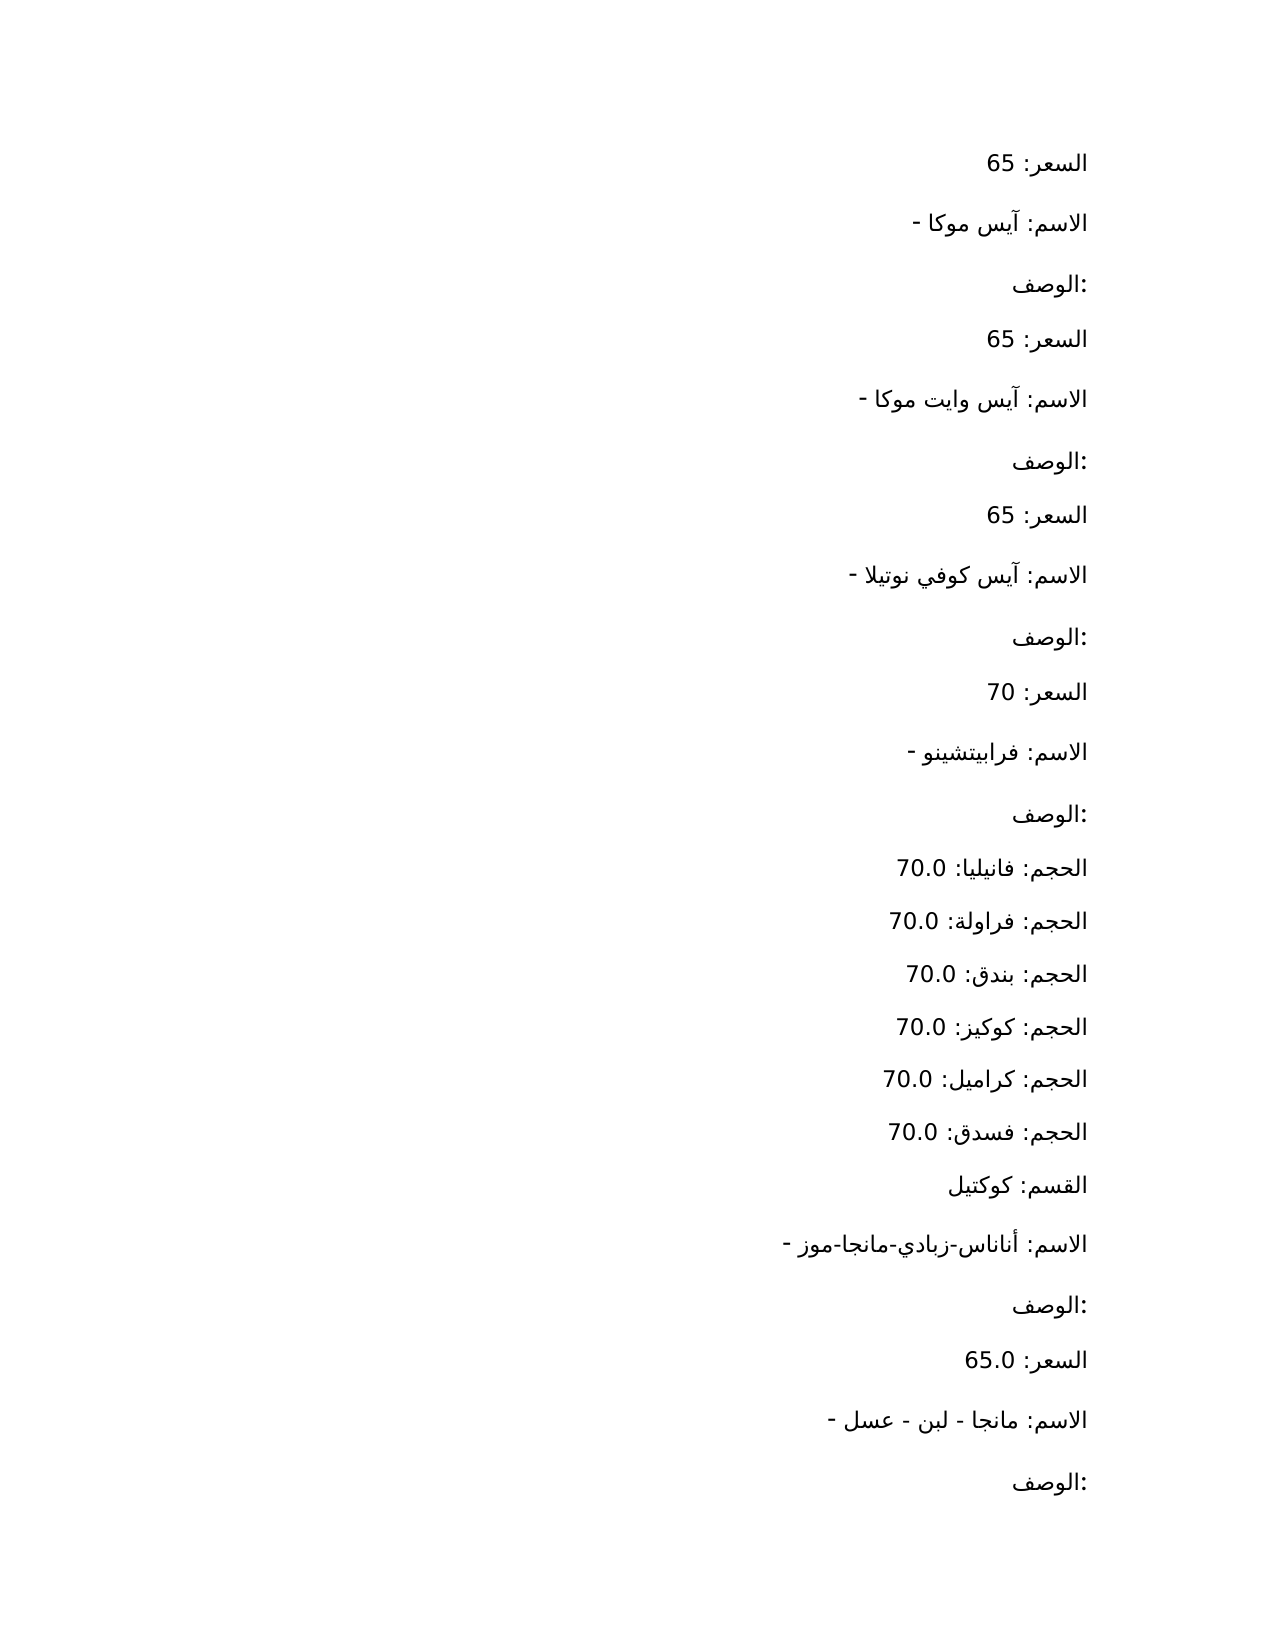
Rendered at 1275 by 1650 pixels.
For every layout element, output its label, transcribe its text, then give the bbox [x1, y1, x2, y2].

text - الاسم: مانجا - لبن - عسل [187, 1400, 1087, 1436]
text الحجم: بندق: 70.0 [187, 961, 1087, 988]
text - الاسم: آيس وايت موكا [187, 379, 1087, 415]
text - الاسم: فرابيتشينو [187, 732, 1087, 767]
text الحجم: كوكيز: 70.0 [187, 1014, 1087, 1041]
text الوصف: [187, 794, 1087, 829]
text السعر: 65.0 [187, 1347, 1087, 1374]
text الوصف: [187, 1286, 1087, 1321]
text الوصف: [187, 441, 1087, 477]
text السعر: 65 [187, 503, 1087, 529]
text الوصف: [187, 1462, 1087, 1497]
text الحجم: فانيليا: 70.0 [187, 855, 1087, 882]
text الحجم: فسدق: 70.0 [187, 1119, 1087, 1146]
text الحجم: فراولة: 70.0 [187, 908, 1087, 935]
text السعر: 65 [187, 326, 1087, 353]
text القسم: كوكتيل [187, 1172, 1087, 1199]
text الحجم: كراميل: 70.0 [187, 1067, 1087, 1093]
text - الاسم: آيس موكا [187, 203, 1087, 238]
text - الاسم: آيس كوفي نوتيلا [187, 556, 1087, 591]
text - الاسم: أناناس-زبادي-مانجا-موز [187, 1224, 1087, 1259]
text السعر: 70 [187, 679, 1087, 706]
text الوصف: [187, 617, 1087, 653]
text السعر: 65 [187, 150, 1087, 177]
text الوصف: [187, 264, 1087, 300]
